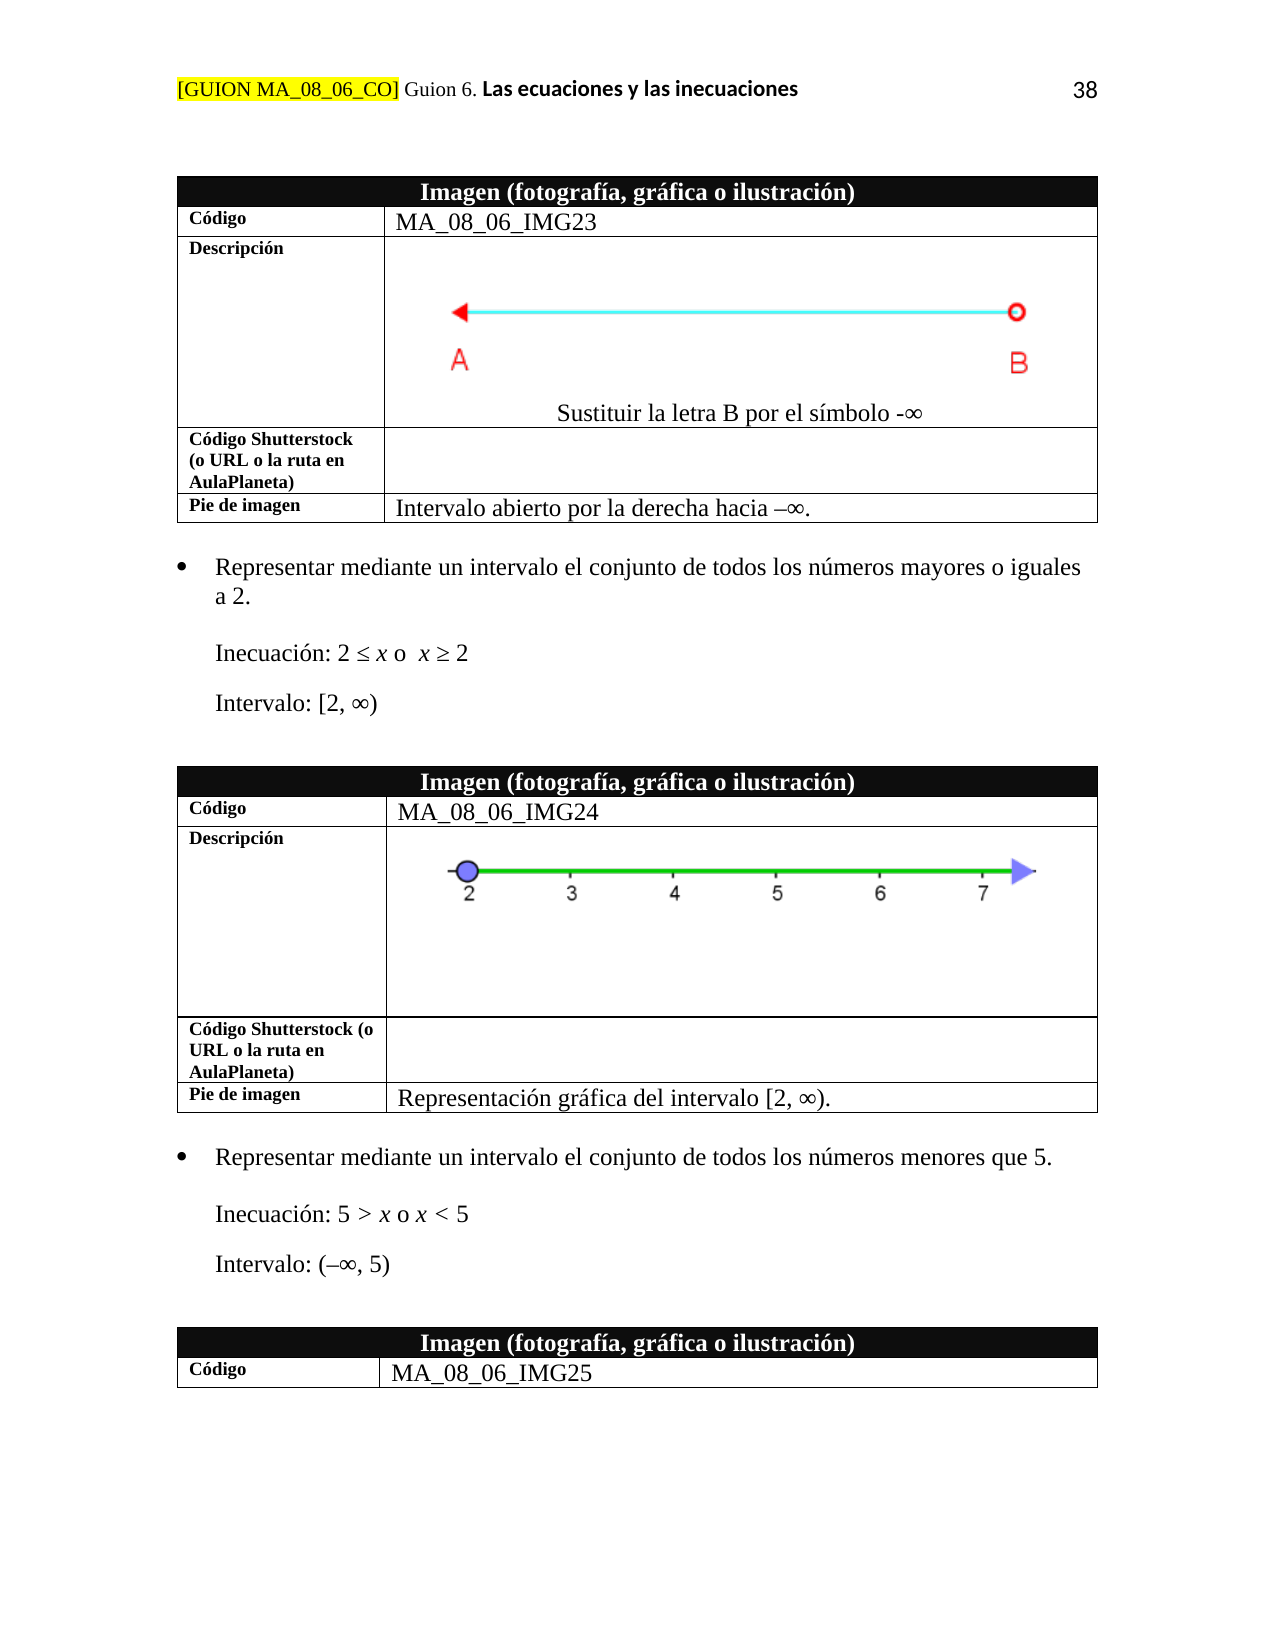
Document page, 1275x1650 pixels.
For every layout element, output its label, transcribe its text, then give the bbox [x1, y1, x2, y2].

table_cell Pie de imagen [178, 494, 384, 522]
table_header Imagen (fotografía, gráfica o ilustración) [178, 767, 1097, 796]
table_cell Intervalo abierto por la derecha hacia –∞. [385, 494, 1097, 522]
text Inecuación: 5 > x o x < 5 [215, 1199, 1098, 1228]
text Intervalo: [2, ∞) [215, 688, 1098, 717]
table_cell MA_08_06_IMG23 [385, 207, 1097, 236]
table_cell [387, 1018, 1097, 1082]
list Representar mediante un intervalo el conjunto de todos los números mayores o iguales a 2. [177, 552, 1098, 609]
table_cell Descripción [178, 237, 384, 427]
table_cell Pie de imagen [178, 1083, 386, 1112]
table_cell MA_08_06_IMG25 [380, 1358, 1097, 1387]
picture [447, 826, 1037, 919]
table_cell Código [178, 797, 386, 826]
text Intervalo: (–∞, 5) [215, 1249, 1098, 1278]
table_cell [387, 827, 1097, 1016]
table_cell MA_08_06_IMG24 [387, 797, 1097, 826]
picture [429, 265, 1052, 398]
table_cell Código Shutterstock (o URL o la ruta en AulaPlaneta) [178, 1018, 386, 1082]
table_header Imagen (fotografía, gráfica o ilustración) [178, 1328, 1097, 1357]
table_header Imagen (fotografía, gráfica o ilustración) [178, 178, 1097, 206]
table_cell Código [178, 1358, 379, 1387]
table_cell Código Shutterstock (o URL o la ruta en AulaPlaneta) [178, 428, 384, 492]
table_cell Código [178, 207, 384, 236]
table_cell [385, 428, 1097, 492]
table_cell Descripción [178, 827, 386, 1016]
table_cell Representación gráfica del intervalo [2, ∞). [387, 1083, 1097, 1112]
table_cell Sustituir la letra B por el símbolo -∞ [385, 237, 1097, 427]
list Representar mediante un intervalo el conjunto de todos los números menores que 5. [177, 1142, 1098, 1171]
text Inecuación: 2 ≤ x o x ≥ 2 [215, 638, 1098, 667]
